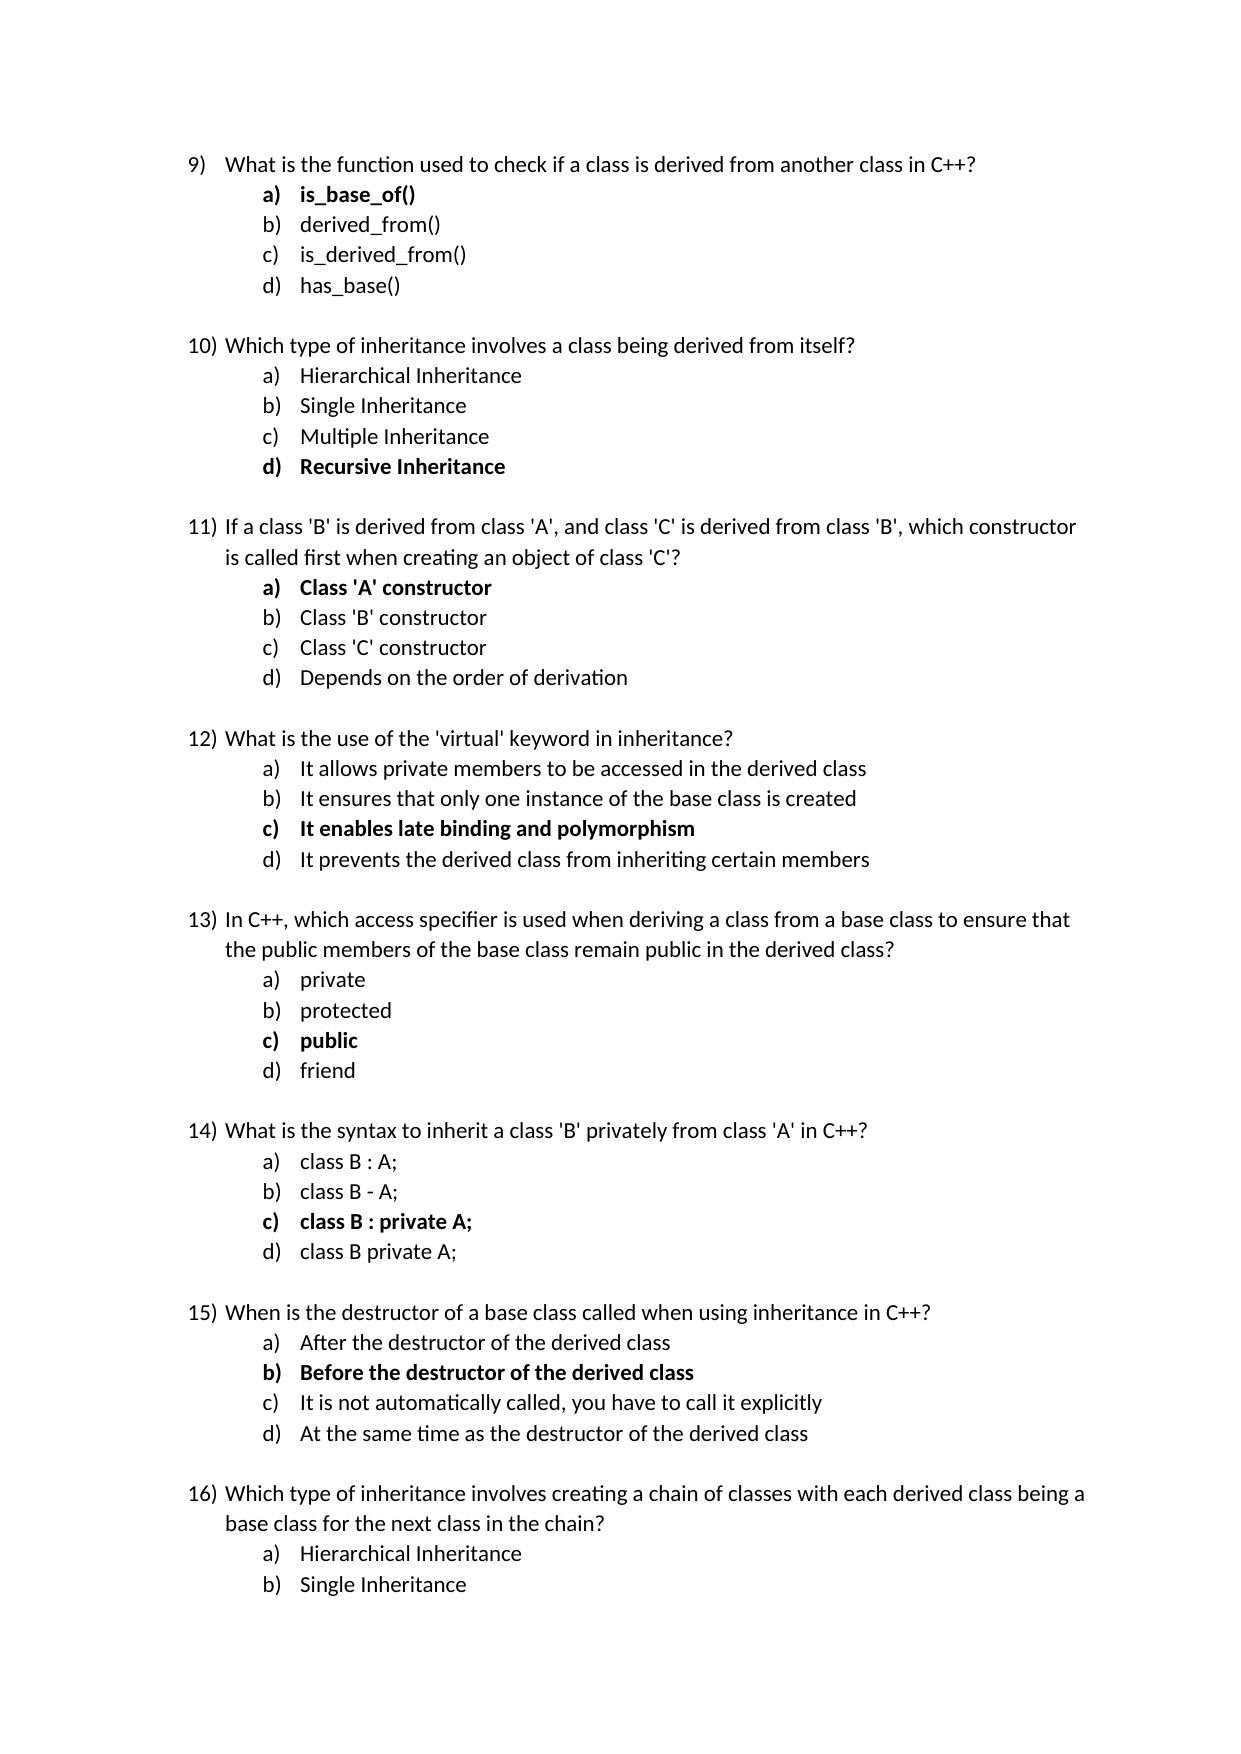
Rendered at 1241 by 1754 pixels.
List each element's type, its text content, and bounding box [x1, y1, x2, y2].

list What is the use of the 'virtual' keyword in inheritance? [187, 724, 1090, 752]
list Class 'B' constructor [262, 603, 1090, 631]
list Which type of inheritance involves a class being derived from itself? [187, 331, 1090, 359]
list It enables late binding and polymorphism [262, 814, 1090, 843]
list friend [262, 1056, 1090, 1084]
list private [262, 966, 1090, 994]
list What is the syntax to inherit a class 'B' privately from class 'A' in C++? [187, 1117, 1090, 1145]
list In C++, which access specifier is used when deriving a class from a base class to ensure that the public members of the base class remain public in the derived class? [187, 905, 1090, 963]
list It ensures that only one instance of the base class is created [262, 784, 1090, 812]
list After the destructor of the derived class [262, 1328, 1090, 1356]
list class B private A; [262, 1237, 1090, 1266]
list It prevents the derived class from inheriting certain members [262, 845, 1090, 873]
list Hierarchical Inheritance [262, 1539, 1090, 1568]
list Depends on the order of derivation [262, 663, 1090, 692]
list It is not automatically called, you have to call it explicitly [262, 1388, 1090, 1417]
list Before the destructor of the derived class [262, 1358, 1090, 1386]
list Class 'C' constructor [262, 633, 1090, 661]
list is_base_of() [262, 180, 1090, 208]
list If a class 'B' is derived from class 'A', and class 'C' is derived from class 'B', which constructor is called first when creating an object of class 'C'? [187, 512, 1090, 571]
list Which type of inheritance involves creating a chain of classes with each derived class being a base class for the next class in the chain? [187, 1479, 1090, 1537]
list It allows private members to be accessed in the derived class [262, 754, 1090, 782]
list Single Inheritance [262, 1570, 1090, 1598]
list is_derived_from() [262, 241, 1090, 269]
list At the same time as the destructor of the derived class [262, 1419, 1090, 1447]
list derived_from() [262, 210, 1090, 238]
list Hierarchical Inheritance [262, 361, 1090, 389]
list class B : A; [262, 1147, 1090, 1175]
list When is the destructor of a base class called when using inheritance in C++? [187, 1298, 1090, 1326]
list Single Inheritance [262, 392, 1090, 420]
list public [262, 1026, 1090, 1054]
list has_base() [262, 271, 1090, 299]
list Class 'A' constructor [262, 573, 1090, 601]
list Recursive Inheritance [262, 452, 1090, 480]
list class B : private A; [262, 1207, 1090, 1235]
list What is the function used to check if a class is derived from another class in C++? [187, 150, 1090, 178]
list Multiple Inheritance [262, 422, 1090, 450]
list protected [262, 996, 1090, 1024]
list class B - A; [262, 1177, 1090, 1205]
